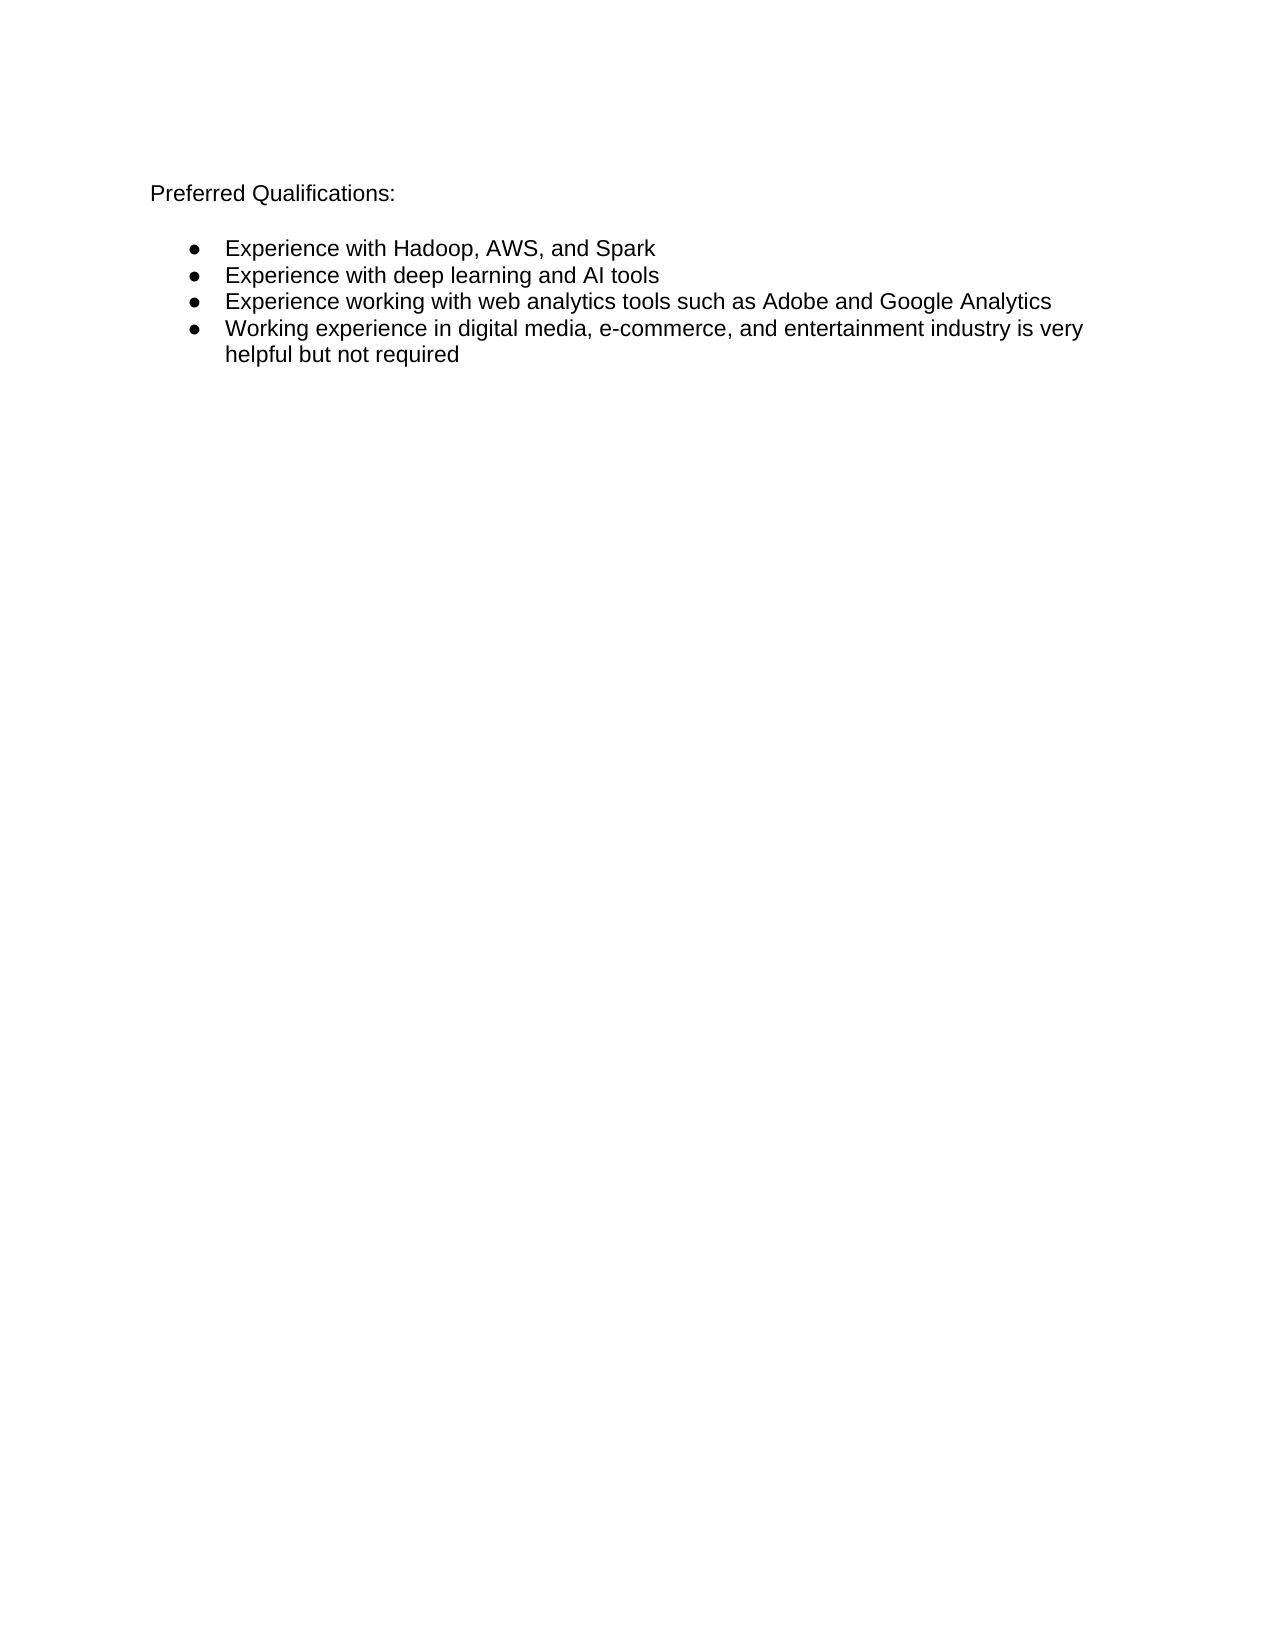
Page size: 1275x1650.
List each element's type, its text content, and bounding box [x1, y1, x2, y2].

list Experience working with web analytics tools such as Adobe and Google Analytics [187, 288, 1125, 314]
list Experience with deep learning and AI tools [187, 262, 1125, 288]
list Experience with Hadoop, AWS, and Spark [187, 235, 1125, 262]
list Working experience in digital media, e-commerce, and entertainment industry is very helpful but not required [187, 314, 1125, 367]
text Preferred Qualifications: [150, 180, 1125, 207]
